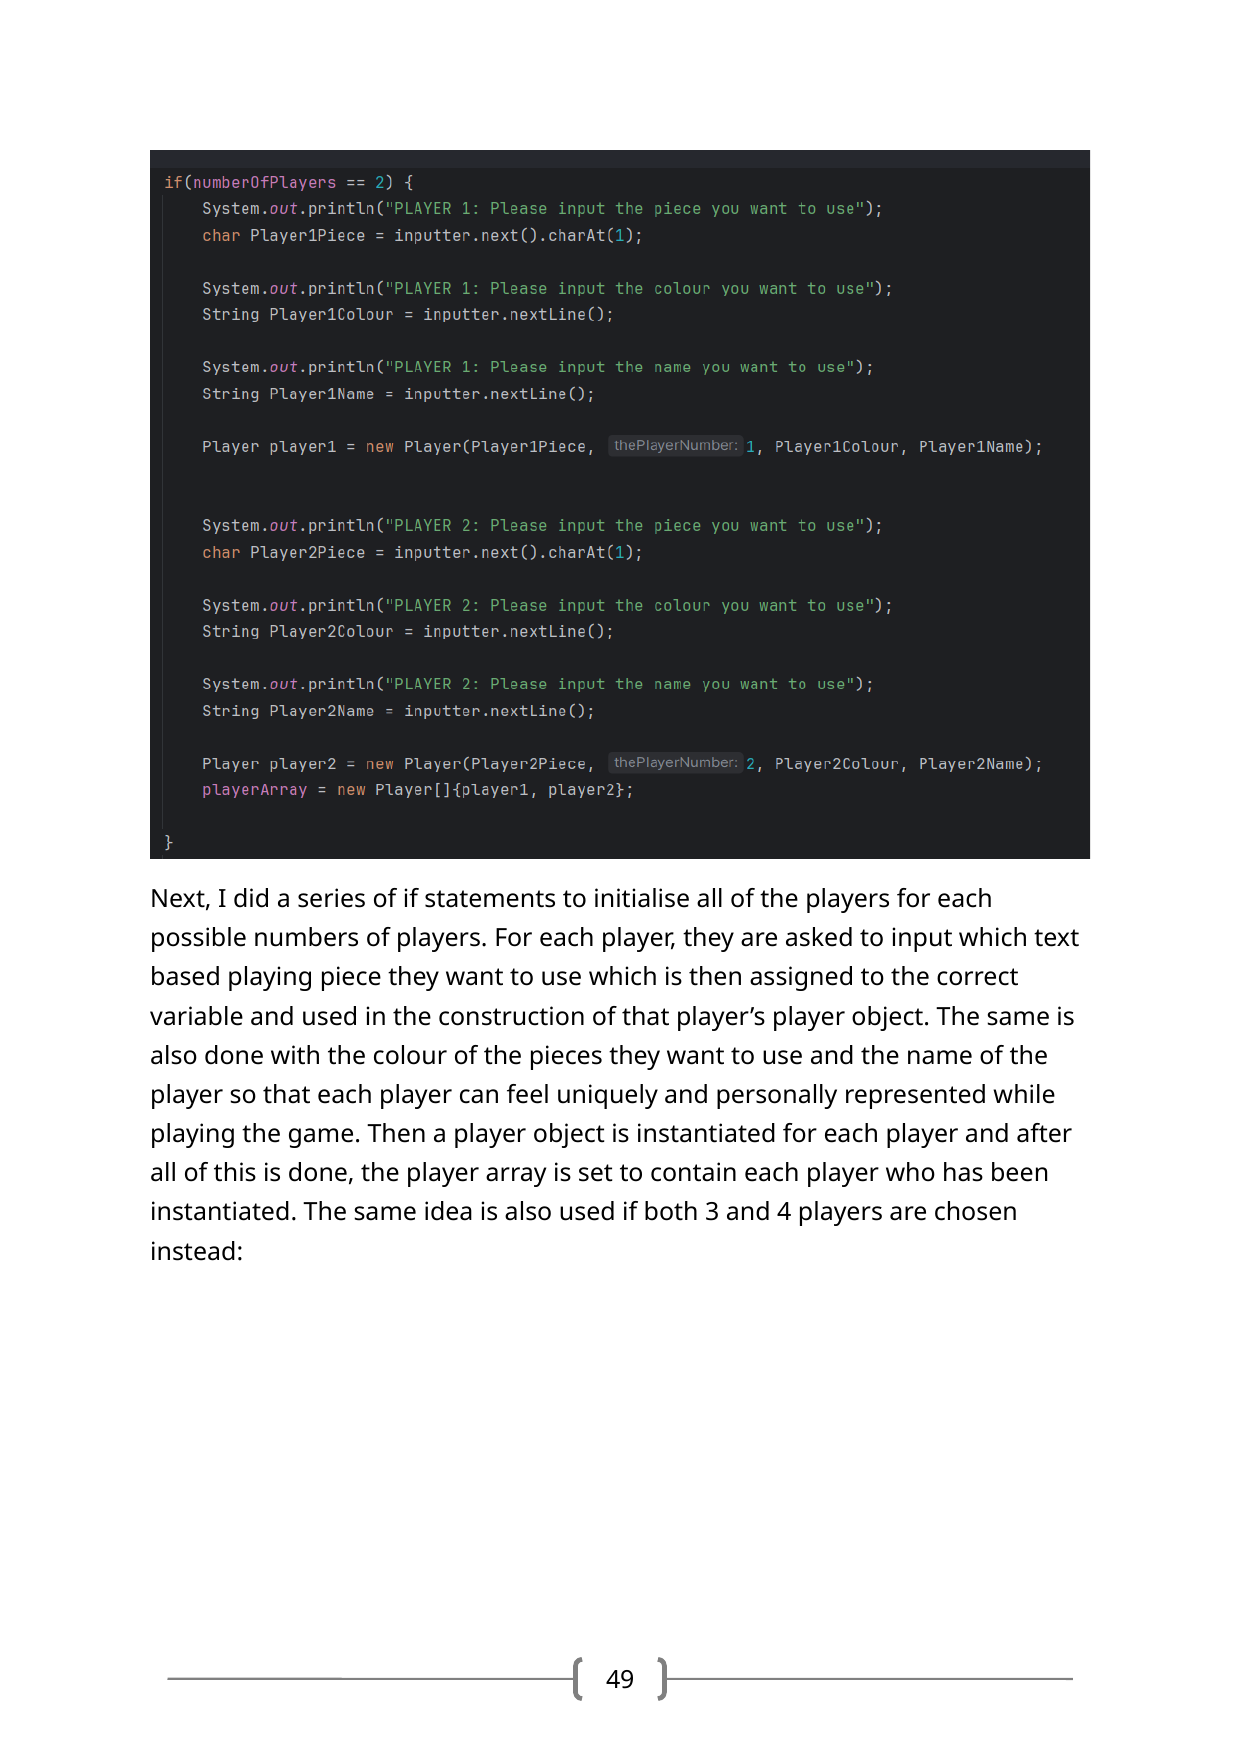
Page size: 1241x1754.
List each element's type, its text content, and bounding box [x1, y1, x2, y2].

picture [150, 150, 1091, 859]
text Next, I did a series of if statements to initialise all of the players for each possible numbers of players. For each player, they are asked to input which text based playing piece they want to use which is then assigned to the correct variable and used in the construction of that player’s player object. The same is also done with the colour of the pieces they want to use and the name of the player so that each player can feel uniquely and personally represented while playing the game. Then a player object is instantiated for each player and after all of this is done, the player array is set to contain each player who has been instantiated. The same idea is also used if both 3 and 4 players are chosen instead: [150, 881, 1090, 1267]
